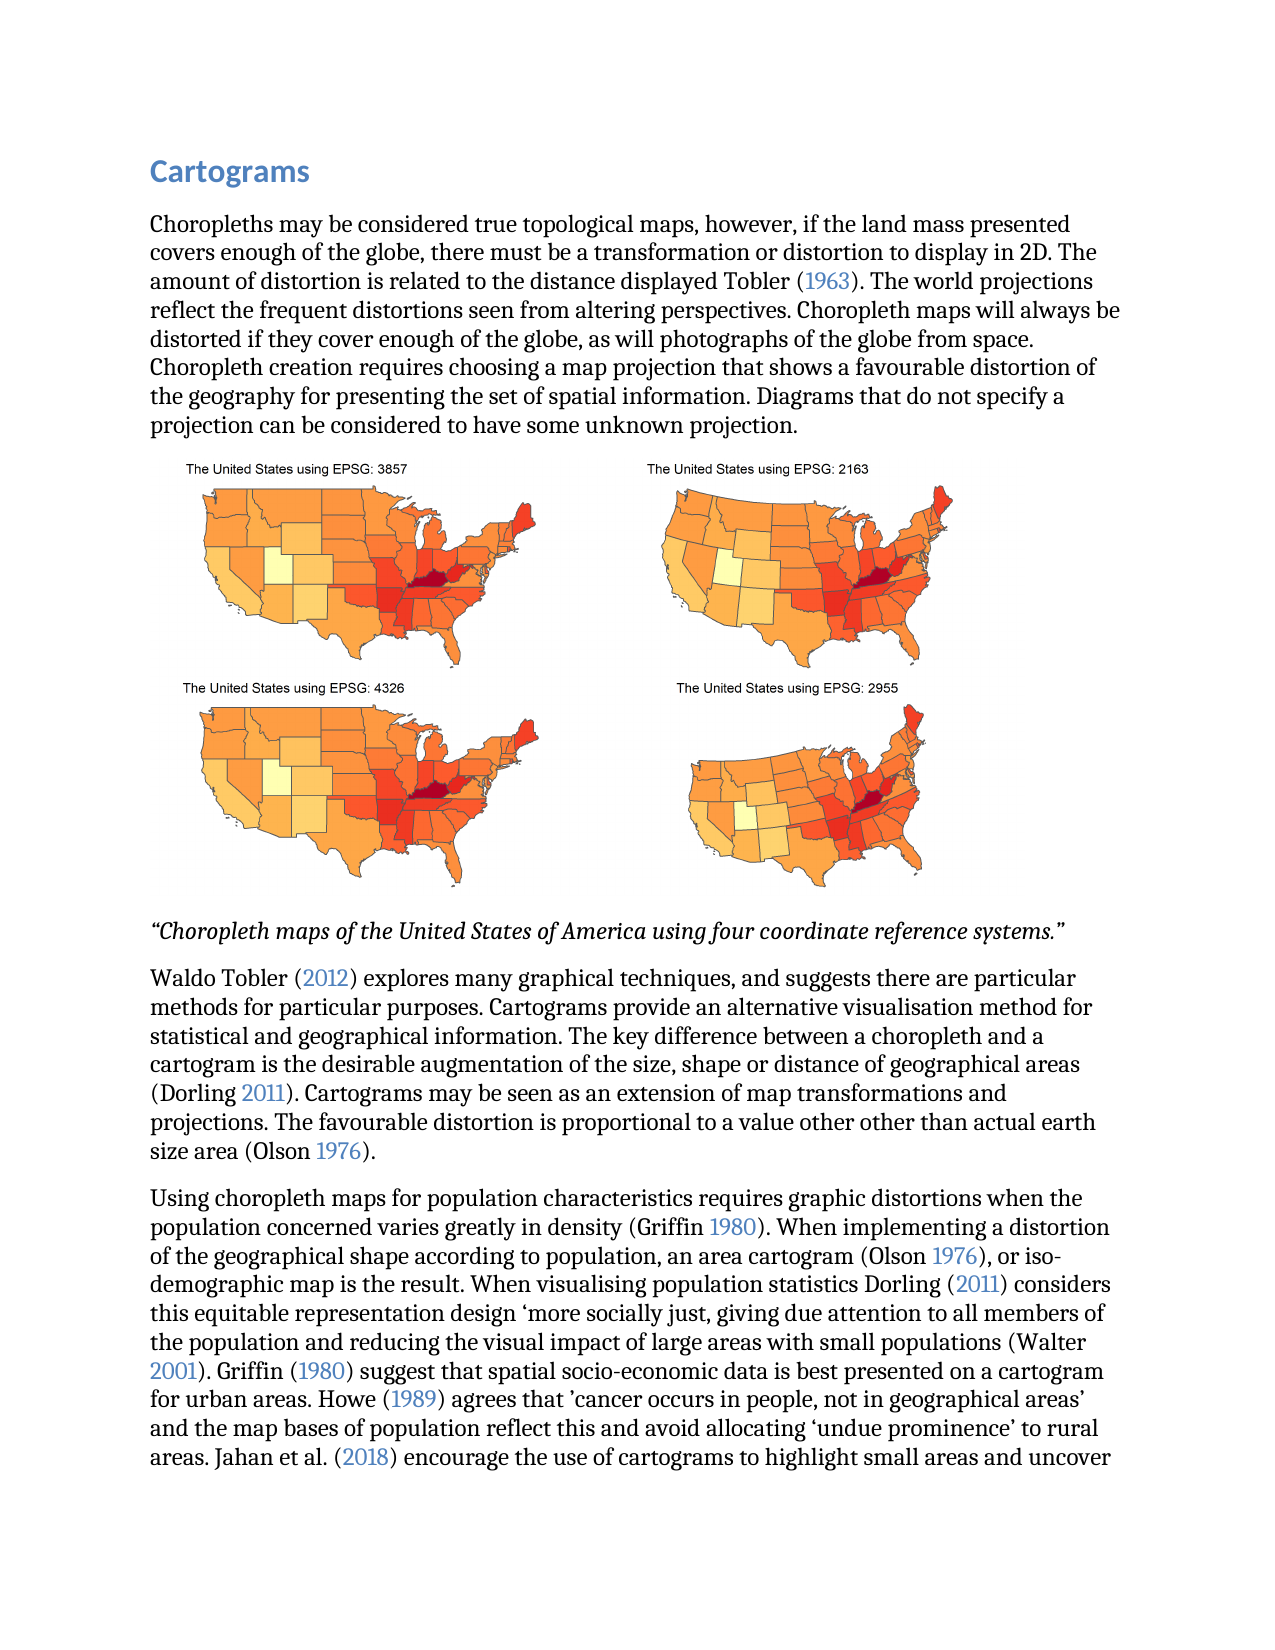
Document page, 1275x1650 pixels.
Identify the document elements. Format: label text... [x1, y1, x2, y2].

picture [150, 458, 1025, 896]
text “Choropleth maps of the United States of America using four coordinate reference systems.” [150, 917, 1125, 945]
subtitle Cartograms [150, 150, 1125, 191]
text Waldo Tobler (2012) explores many graphical techniques, and suggests there are particular methods for particular purposes. Cartograms provide an alternative visualisation method for statistical and geographical information. The key difference between a choropleth and a cartogram is the desirable augmentation of the size, shape or distance of geographical areas (Dorling 2011). Cartograms may be seen as an extension of map transformations and projections. The favourable distortion is proportional to a value other other than actual earth size area (Olson 1976). [150, 964, 1125, 1165]
text Choropleths may be considered true topological maps, however, if the land mass presented covers enough of the globe, there must be a transformation or distortion to display in 2D. The amount of distortion is related to the distance displayed Tobler (1963). The world projections reflect the frequent distortions seen from altering perspectives. Choropleth maps will always be distorted if they cover enough of the globe, as will photographs of the globe from space. Choropleth creation requires choosing a map projection that shows a favourable distortion of the geography for presenting the set of spatial information. Diagrams that do not specify a projection can be considered to have some unknown projection. [150, 209, 1125, 439]
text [150, 1184, 1125, 1472]
